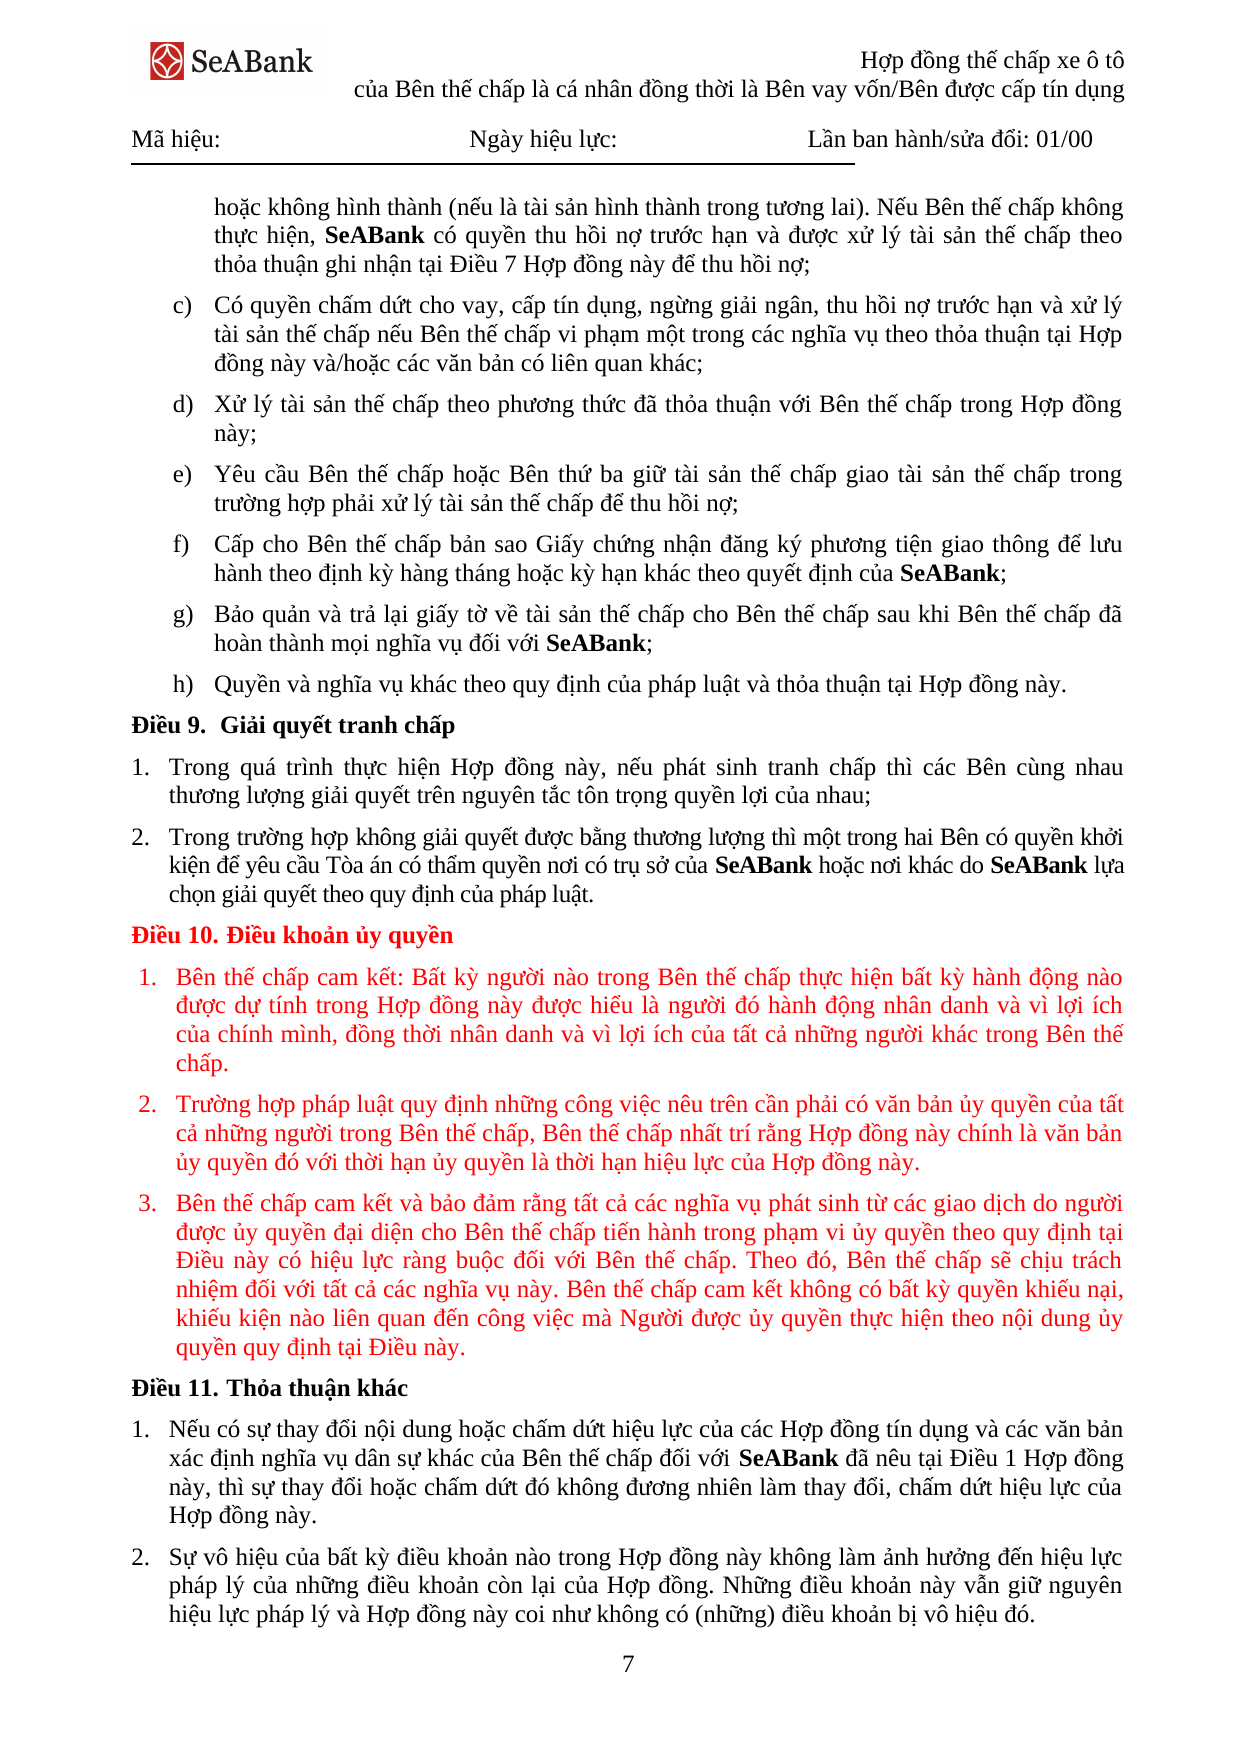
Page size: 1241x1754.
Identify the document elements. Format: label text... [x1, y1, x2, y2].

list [173, 192, 1125, 278]
list Xử lý tài sản thế chấp theo phương thức đã thỏa thuận với Bên thế chấp trong Hợp đồng này; [173, 389, 1125, 447]
list Trong trường hợp không giải quyết được bằng thương lượng thì một trong hai Bên có quyền khởi kiện để yêu cầu Tòa án có thẩm quyền nơi có trụ sở của SeABank hoặc nơi khác do SeABank lựa chọn giải quyết theo quy định của pháp luật. [131, 822, 1125, 908]
list Nếu có sự thay đổi nội dung hoặc chấm dứt hiệu lực của các Hợp đồng tín dụng và các văn bản xác định nghĩa vụ dân sự khác của Bên thế chấp đối với SeABank đã nêu tại Điều 1 Hợp đồng này, thì sự thay đổi hoặc chấm dứt đó không đương nhiên làm thay đổi, chấm dứt hiệu lực của Hợp đồng này. [131, 1414, 1125, 1529]
list Bên thế chấp cam kết: Bất kỳ người nào trong Bên thế chấp thực hiện bất kỳ hành động nào được dự tính trong Hợp đồng này được hiểu là người đó hành động nhân danh và vì lợi ích của chính mình, đồng thời nhân danh và vì lợi ích của tất cả những người khác trong Bên thế chấp. [138, 962, 1125, 1077]
picture [131, 23, 332, 99]
list Thỏa thuận khác [131, 1373, 1125, 1402]
list Sự vô hiệu của bất kỳ điều khoản nào trong Hợp đồng này không làm ảnh hưởng đến hiệu lực pháp lý của những điều khoản còn lại của Hợp đồng. Những điều khoản này vẫn giữ nguyên hiệu lực pháp lý và Hợp đồng này coi như không có (những) điều khoản bị vô hiệu đó. [131, 1542, 1125, 1628]
list Cấp cho Bên thế chấp bản sao Giấy chứng nhận đăng ký phương tiện giao thông để lưu hành theo định kỳ hàng tháng hoặc kỳ hạn khác theo quyết định của SeABank; [173, 529, 1125, 587]
list Điều khoản ủy quyền [131, 921, 1125, 949]
list Bên thế chấp cam kết và bảo đảm rằng tất cả các nghĩa vụ phát sinh từ các giao dịch do người được ủy quyền đại diện cho Bên thế chấp tiến hành trong phạm vi ủy quyền theo quy định tại Điều này có hiệu lực ràng buộc đối với Bên thế chấp. Theo đó, Bên thế chấp sẽ chịu trách nhiệm đối với tất cả các nghĩa vụ này. Bên thế chấp cam kết không có bất kỳ quyền khiếu nại, khiếu kiện nào liên quan đến công việc mà Người được ủy quyền thực hiện theo nội dung ủy quyền quy định tại Điều này. [138, 1188, 1125, 1361]
list Bảo quản và trả lại giấy tờ về tài sản thế chấp cho Bên thế chấp sau khi Bên thế chấp đã hoàn thành mọi nghĩa vụ đối với SeABank; [173, 599, 1125, 657]
list Có quyền chấm dứt cho vay, cấp tín dụng, ngừng giải ngân, thu hồi nợ trước hạn và xử lý tài sản thế chấp nếu Bên thế chấp vi phạm một trong các nghĩa vụ theo thỏa thuận tại Hợp đồng này và/hoặc các văn bản có liên quan khác; [173, 291, 1125, 377]
list Quyền và nghĩa vụ khác theo quy định của pháp luật và thỏa thuận tại Hợp đồng này. [173, 669, 1125, 698]
list Yêu cầu Bên thế chấp hoặc Bên thứ ba giữ tài sản thế chấp giao tài sản thế chấp trong trường hợp phải xử lý tài sản thế chấp để thu hồi nợ; [173, 459, 1125, 517]
list Trường hợp pháp luật quy định những công việc nêu trên cần phải có văn bản ủy quyền của tất cả những người trong Bên thế chấp, Bên thế chấp nhất trí rằng Hợp đồng này chính là văn bản ủy quyền đó với thời hạn ủy quyền là thời hạn hiệu lực của Hợp đồng này. [138, 1089, 1125, 1176]
list Giải quyết tranh chấp [131, 711, 1125, 739]
list Trong quá trình thực hiện Hợp đồng này, nếu phát sinh tranh chấp thì các Bên cùng nhau thương lượng giải quyết trên nguyên tắc tôn trọng quyền lợi của nhau; [131, 752, 1125, 809]
